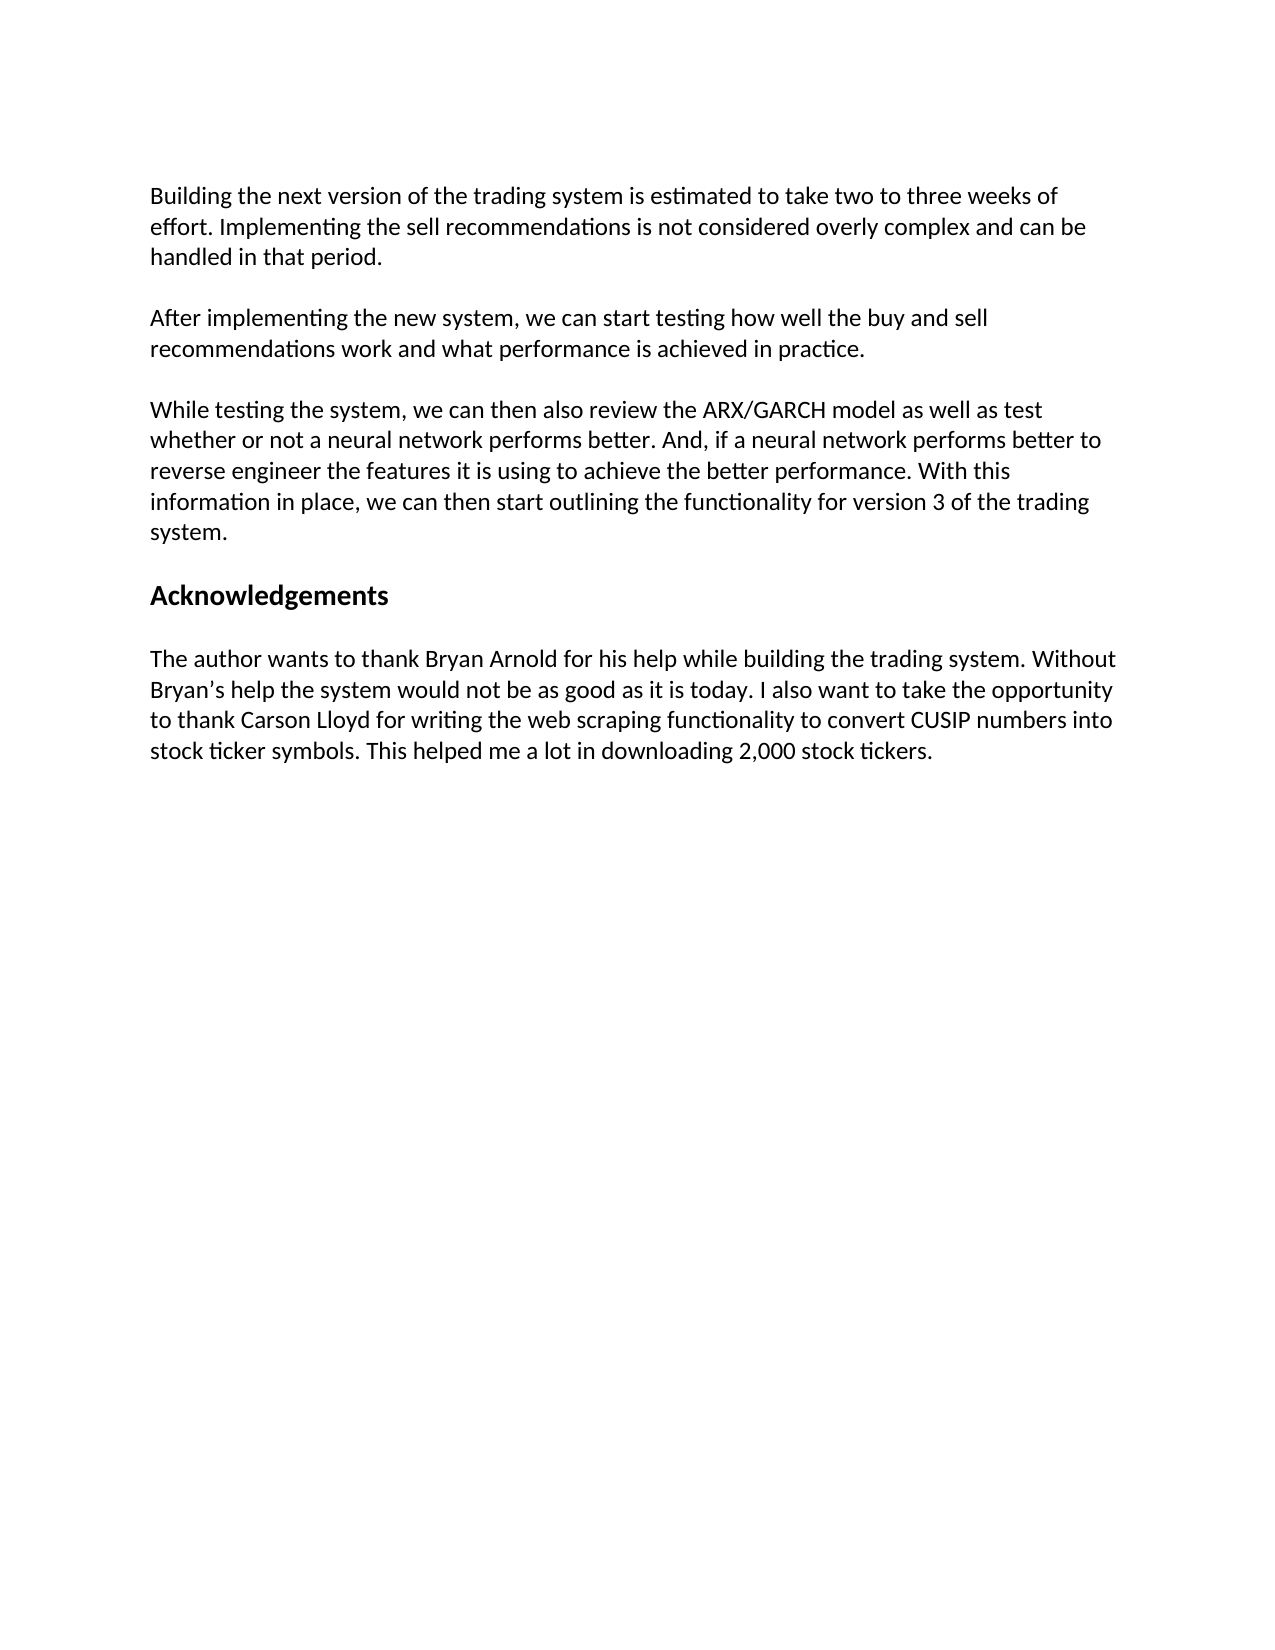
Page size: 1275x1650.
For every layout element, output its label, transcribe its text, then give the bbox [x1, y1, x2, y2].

text While testing the system, we can then also review the ARX/GARCH model as well as test whether or not a neural network performs better. And, if a neural network performs better to reverse engineer the features it is using to achieve the better performance. With this information in place, we can then start outlining the functionality for version 3 of the trading system. [150, 394, 1125, 547]
text Acknowledgements [150, 577, 1125, 613]
text The author wants to thank Bryan Arnold for his help while building the trading system. Without Bryan’s help the system would not be as good as it is today. I also want to take the opportunity to thank Carson Lloyd for writing the web scraping functionality to convert CUSIP numbers into stock ticker symbols. This helped me a lot in downloading 2,000 stock tickers. [150, 643, 1125, 766]
text After implementing the new system, we can start testing how well the buy and sell recommendations work and what performance is achieved in practice. [150, 303, 1125, 364]
text Building the next version of the trading system is estimated to take two to three weeks of effort. Implementing the sell recommendations is not considered overly complex and can be handled in that period. [150, 181, 1125, 272]
